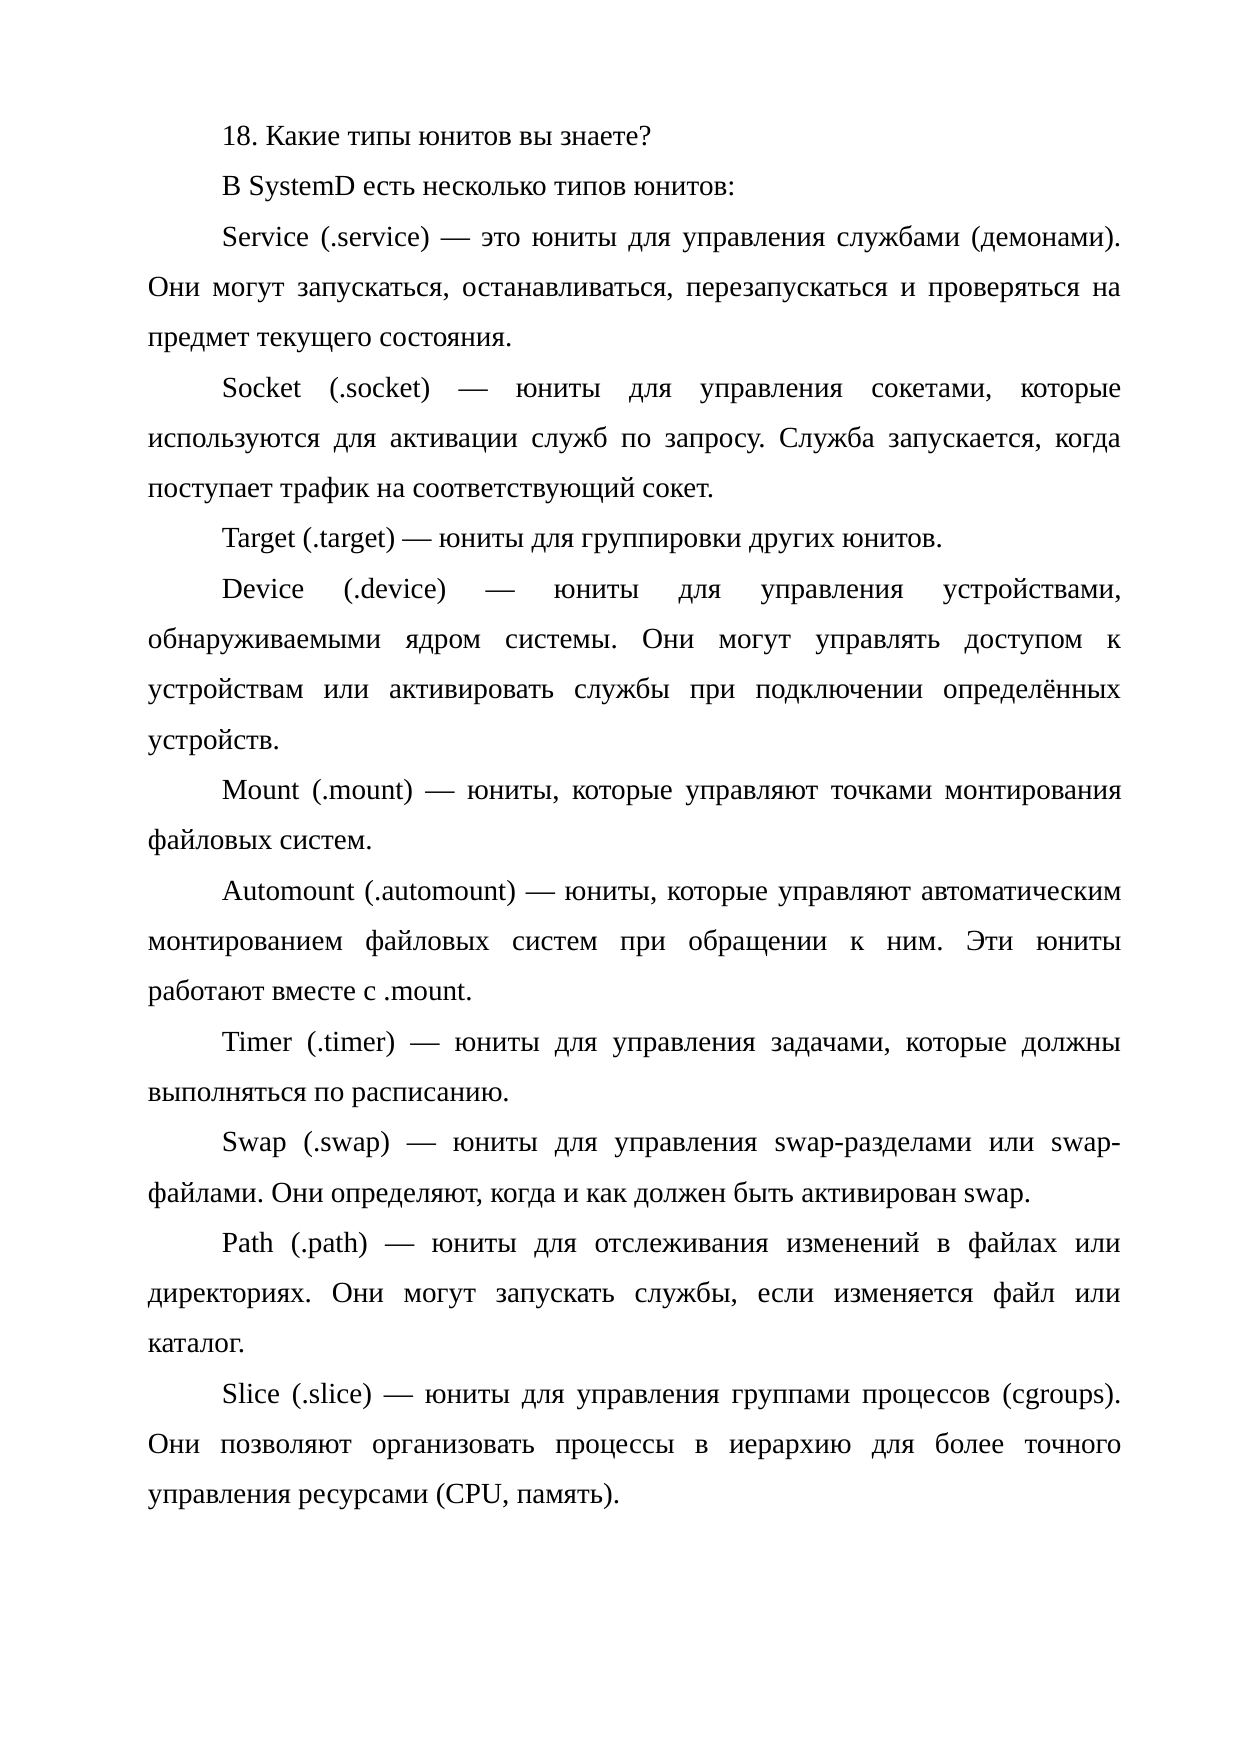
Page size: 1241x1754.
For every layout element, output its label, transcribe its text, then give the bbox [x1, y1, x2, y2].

text Swap (.swap) — юниты для управления swap-разделами или swap-файлами. Они определяют, когда и как должен быть активирован swap. [148, 1124, 1122, 1208]
text Service (.service) — это юниты для управления службами (демонами). Они могут запускаться, останавливаться, перезапускаться и проверяться на предмет текущего состояния. [148, 219, 1122, 353]
text 18. Какие типы юнитов вы знаете? [148, 118, 1122, 152]
text Socket (.socket) — юниты для управления сокетами, которые используются для активации служб по запросу. Служба запускается, когда поступает трафик на соответствующий сокет. [148, 370, 1122, 504]
text Path (.path) — юниты для отслеживания изменений в файлах или директориях. Они могут запускать службы, если изменяется файл или каталог. [148, 1225, 1122, 1359]
text Timer (.timer) — юниты для управления задачами, которые должны выполняться по расписанию. [148, 1024, 1122, 1108]
text Device (.device) — юниты для управления устройствами, обнаруживаемыми ядром системы. Они могут управлять доступом к устройствам или активировать службы при подключении определённых устройств. [148, 571, 1122, 755]
text В SystemD есть несколько типов юнитов: [148, 168, 1122, 202]
text Automount (.automount) — юниты, которые управляют автоматическим монтированием файловых систем при обращении к ним. Эти юниты работают вместе с .mount. [148, 873, 1122, 1007]
text Mount (.mount) — юниты, которые управляют точками монтирования файловых систем. [148, 772, 1122, 856]
text Target (.target) — юниты для группировки других юнитов. [148, 521, 1122, 554]
text Slice (.slice) — юниты для управления группами процессов (cgroups). Они позволяют организовать процессы в иерархию для более точного управления ресурсами (CPU, память). [148, 1376, 1122, 1510]
